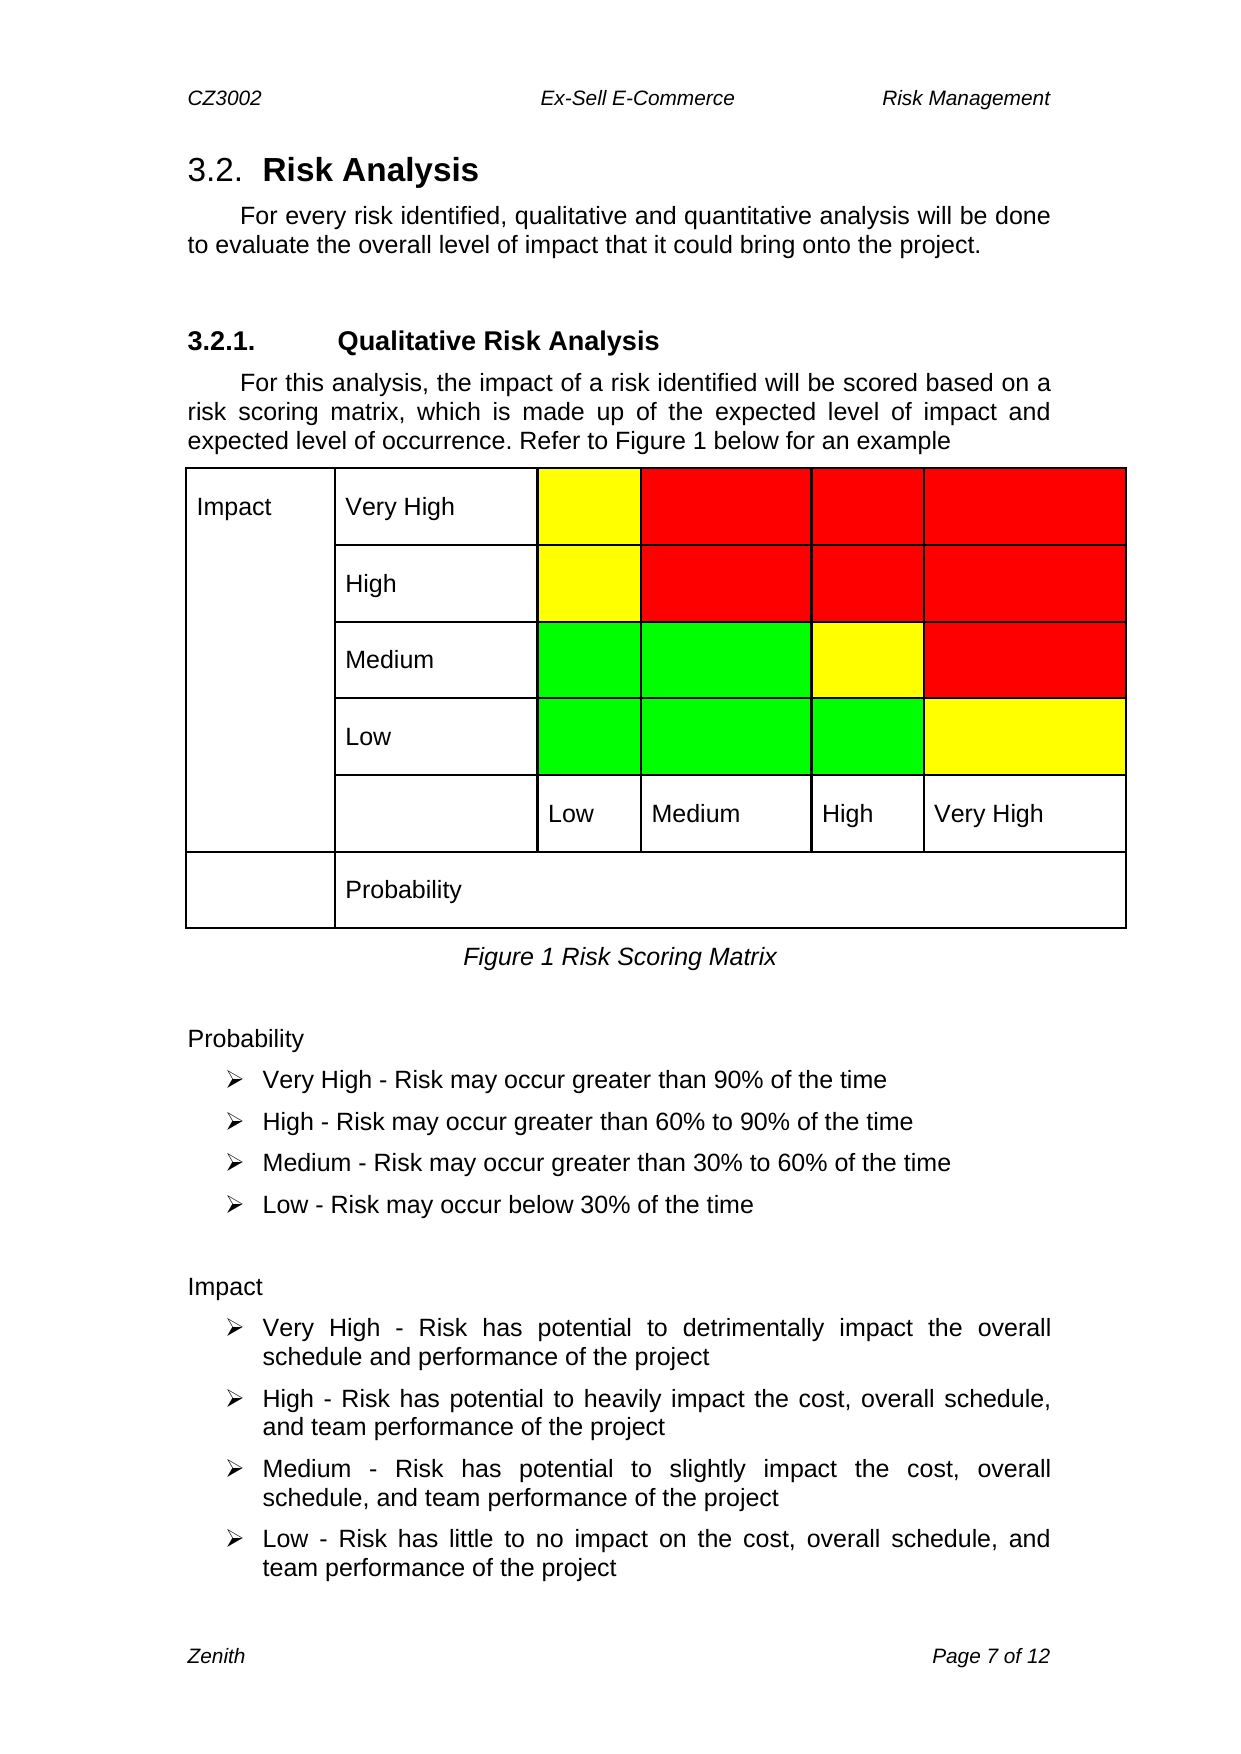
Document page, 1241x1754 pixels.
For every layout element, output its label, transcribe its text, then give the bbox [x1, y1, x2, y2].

table_cell [813, 546, 923, 621]
table_cell [187, 853, 334, 927]
text Probability [187, 1024, 1053, 1053]
table_cell Low [336, 699, 536, 774]
table_cell Very High [925, 776, 1125, 851]
table_cell [925, 699, 1125, 774]
table_header [925, 469, 1125, 544]
table_cell Low [539, 776, 640, 851]
subtitle Qualitative Risk Analysis [187, 325, 1053, 356]
table_cell [539, 699, 640, 774]
subtitle Risk Analysis [187, 150, 1053, 188]
list Medium - Risk may occur greater than 30% to 60% of the time [225, 1148, 1053, 1177]
list Low - Risk has little to no impact on the cost, overall schedule, and team performance of the project [225, 1524, 1053, 1581]
table_header Very High [336, 469, 536, 544]
table_cell [539, 623, 640, 697]
list Medium - Risk has potential to slightly impact the cost, overall schedule, and team performance of the project [225, 1454, 1053, 1511]
table_cell High [336, 546, 536, 621]
text For every risk identified, qualitative and quantitative analysis will be done to evaluate the overall level of impact that it could bring onto the project. [187, 201, 1053, 258]
table_cell [336, 776, 536, 851]
table_cell Medium [642, 776, 810, 851]
table_cell [642, 623, 810, 697]
table_cell [642, 699, 810, 774]
table_header [813, 469, 923, 544]
list High - Risk has potential to heavily impact the cost, overall schedule, and team performance of the project [225, 1383, 1053, 1441]
list Low - Risk may occur below 30% of the time [225, 1189, 1053, 1218]
text Impact [187, 1272, 1053, 1301]
table_cell High [813, 776, 923, 851]
table_cell [925, 623, 1125, 697]
table_cell [642, 546, 810, 621]
table_cell [925, 546, 1125, 621]
text For this analysis, the impact of a risk identified will be scored based on a risk scoring matrix, which is made up of the expected level of impact and expected level of occurrence. Refer to Figure 1 below for an example [187, 368, 1053, 455]
list Very High - Risk has potential to detrimentally impact the overall schedule and performance of the project [225, 1313, 1053, 1371]
text Figure 1 Risk Scoring Matrix [187, 942, 1053, 971]
table_cell Medium [336, 623, 536, 697]
list Very High - Risk may occur greater than 90% of the time [225, 1066, 1053, 1094]
table_header Impact [187, 469, 334, 851]
table_cell Probability [336, 853, 1125, 927]
table_cell [539, 546, 640, 621]
table_cell [813, 699, 923, 774]
list High - Risk may occur greater than 60% to 90% of the time [225, 1107, 1053, 1136]
table_cell [813, 623, 923, 697]
table_header [539, 469, 640, 544]
table_header [642, 469, 810, 544]
